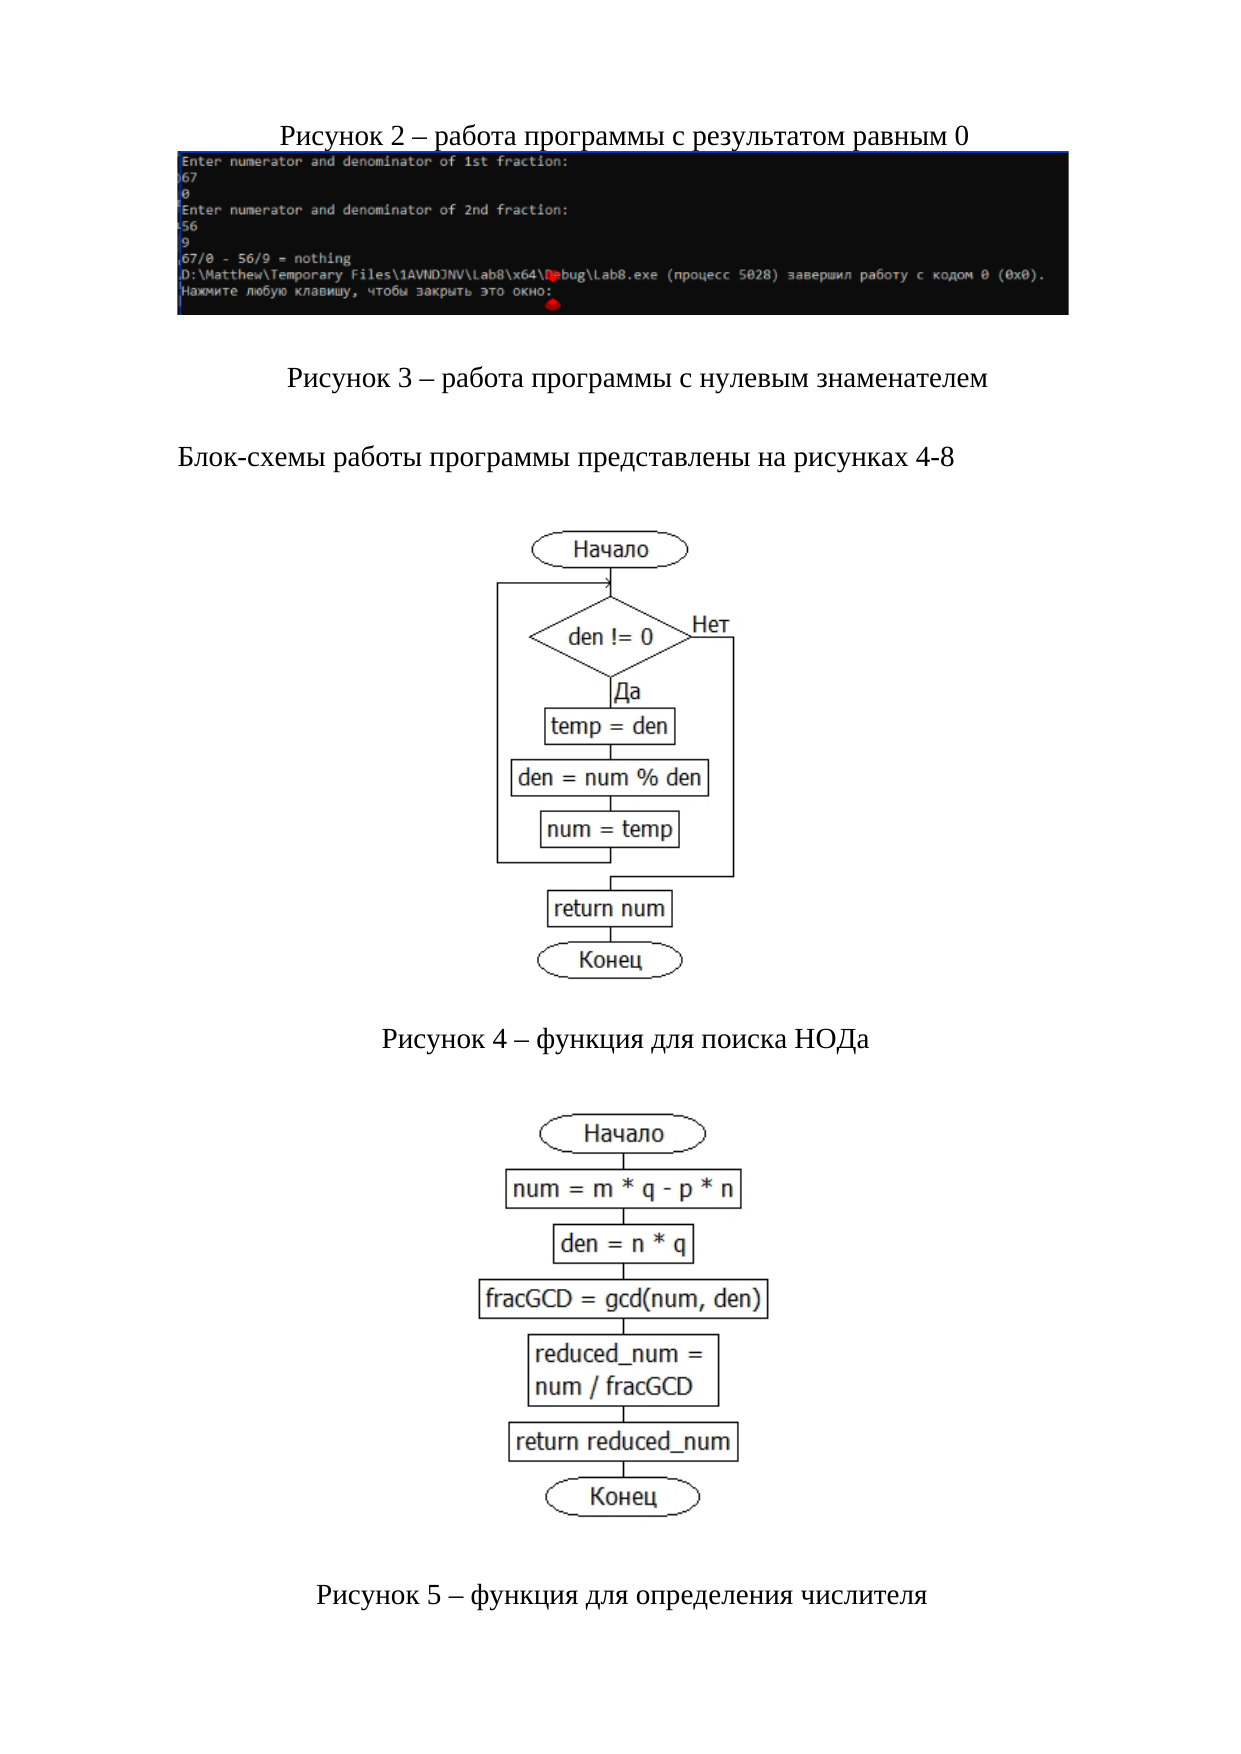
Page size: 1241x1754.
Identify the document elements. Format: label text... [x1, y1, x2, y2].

text Рисунок 3 – работа программы с нулевым знаменателем [177, 360, 1152, 393]
text Рисунок 4 – функция для поиска НОДа [177, 1021, 1152, 1054]
text Блок-схемы работы программы представлены на рисунках 4-8 [177, 439, 1152, 472]
picture [483, 517, 747, 993]
text Рисунок 2 – работа программы с результатом равным 0 [177, 118, 1152, 152]
picture [464, 1100, 782, 1532]
text Рисунок 5 – функция для определения числителя [177, 1577, 1152, 1610]
picture [177, 151, 1069, 315]
